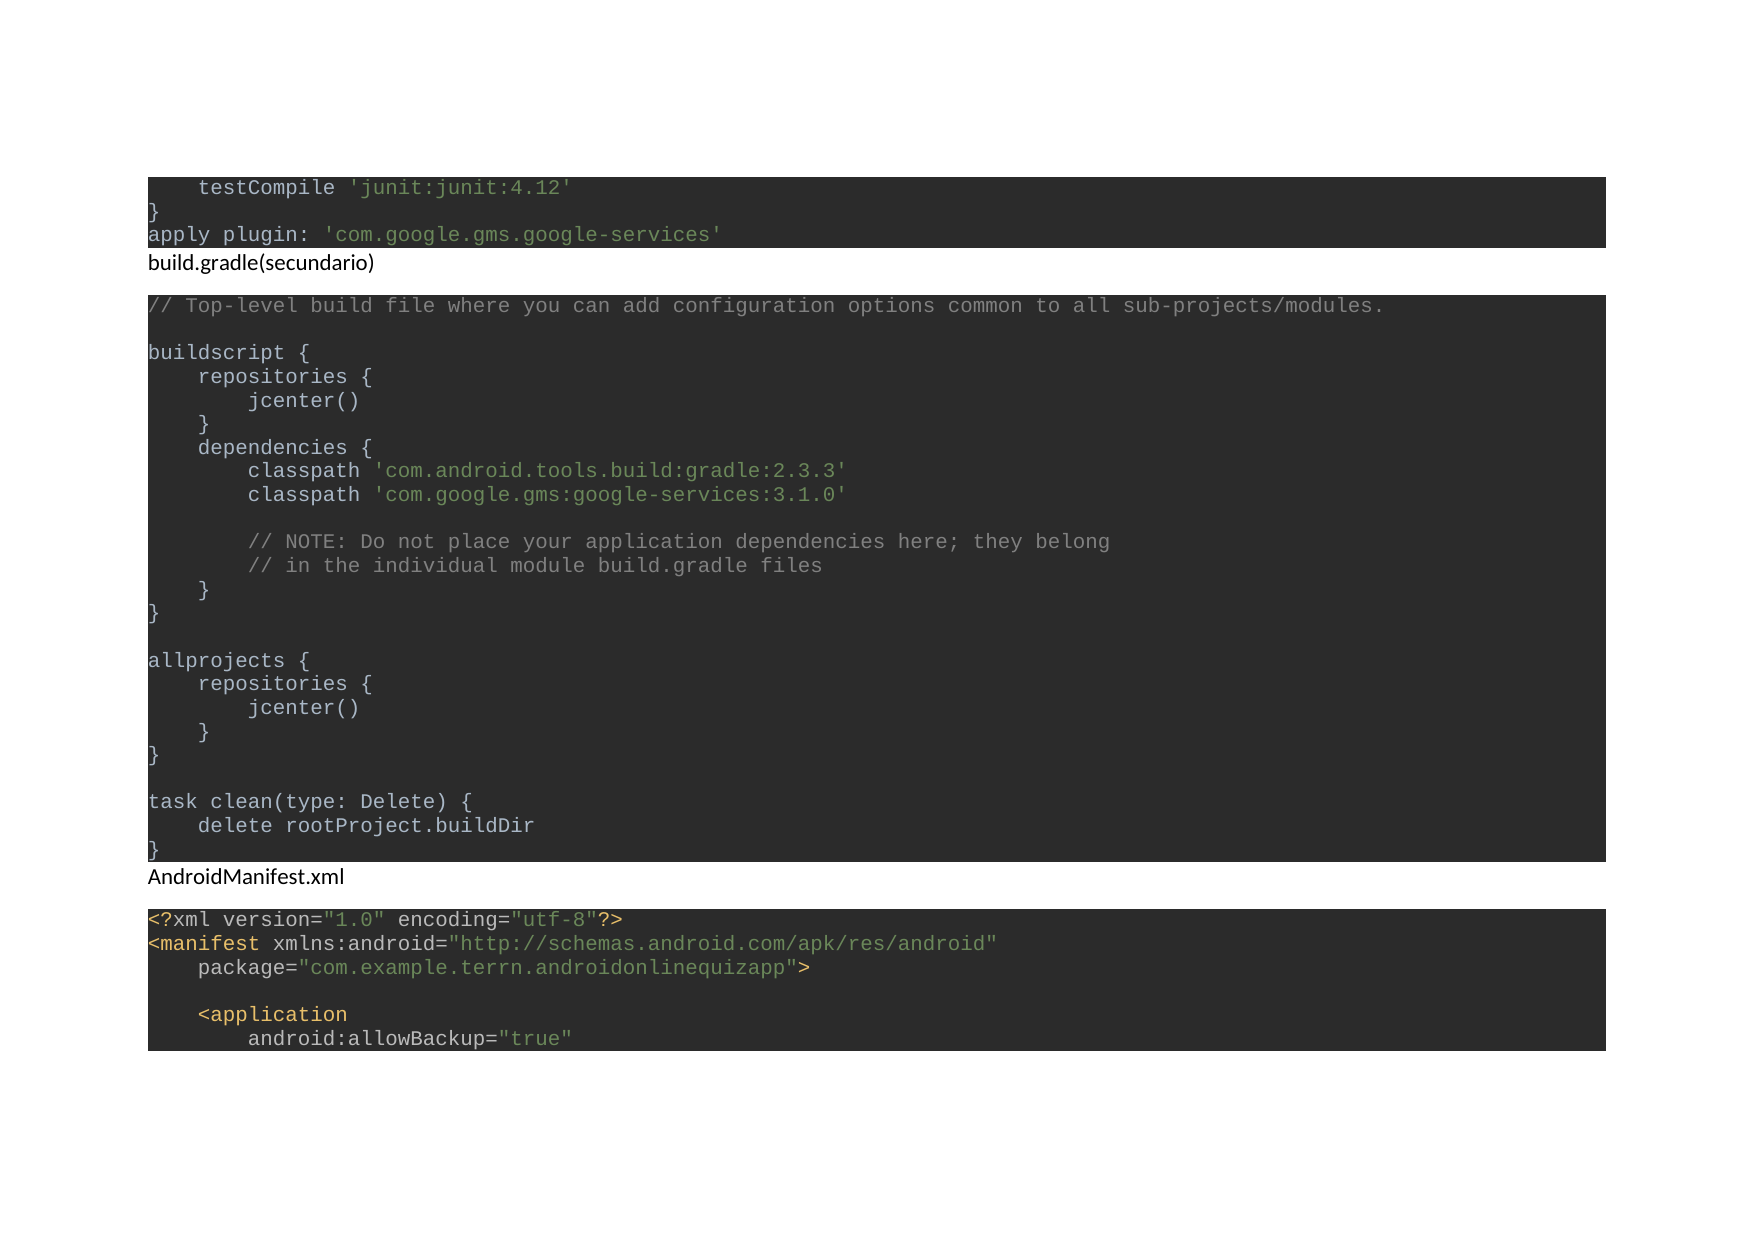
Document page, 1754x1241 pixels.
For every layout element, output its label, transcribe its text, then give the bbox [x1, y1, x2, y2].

text // Top-level build file where you can add configuration options common to all sub-projects/modules. buildscript { repositories { jcenter() } dependencies { classpath 'com.android.tools.build:gradle:2.3.3' classpath 'com.google.gms:google-services:3.1.0' // NOTE: Do not place your application dependencies here; they belong // in the individual module build.gradle files } } allprojects { repositories { jcenter() } } task clean(type: Delete) { delete rootProject.buildDir } [148, 295, 1606, 862]
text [148, 909, 1606, 1051]
text build.gradle(secundario) [148, 248, 1606, 276]
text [148, 177, 1606, 248]
text AndroidManifest.xml [148, 862, 1606, 891]
